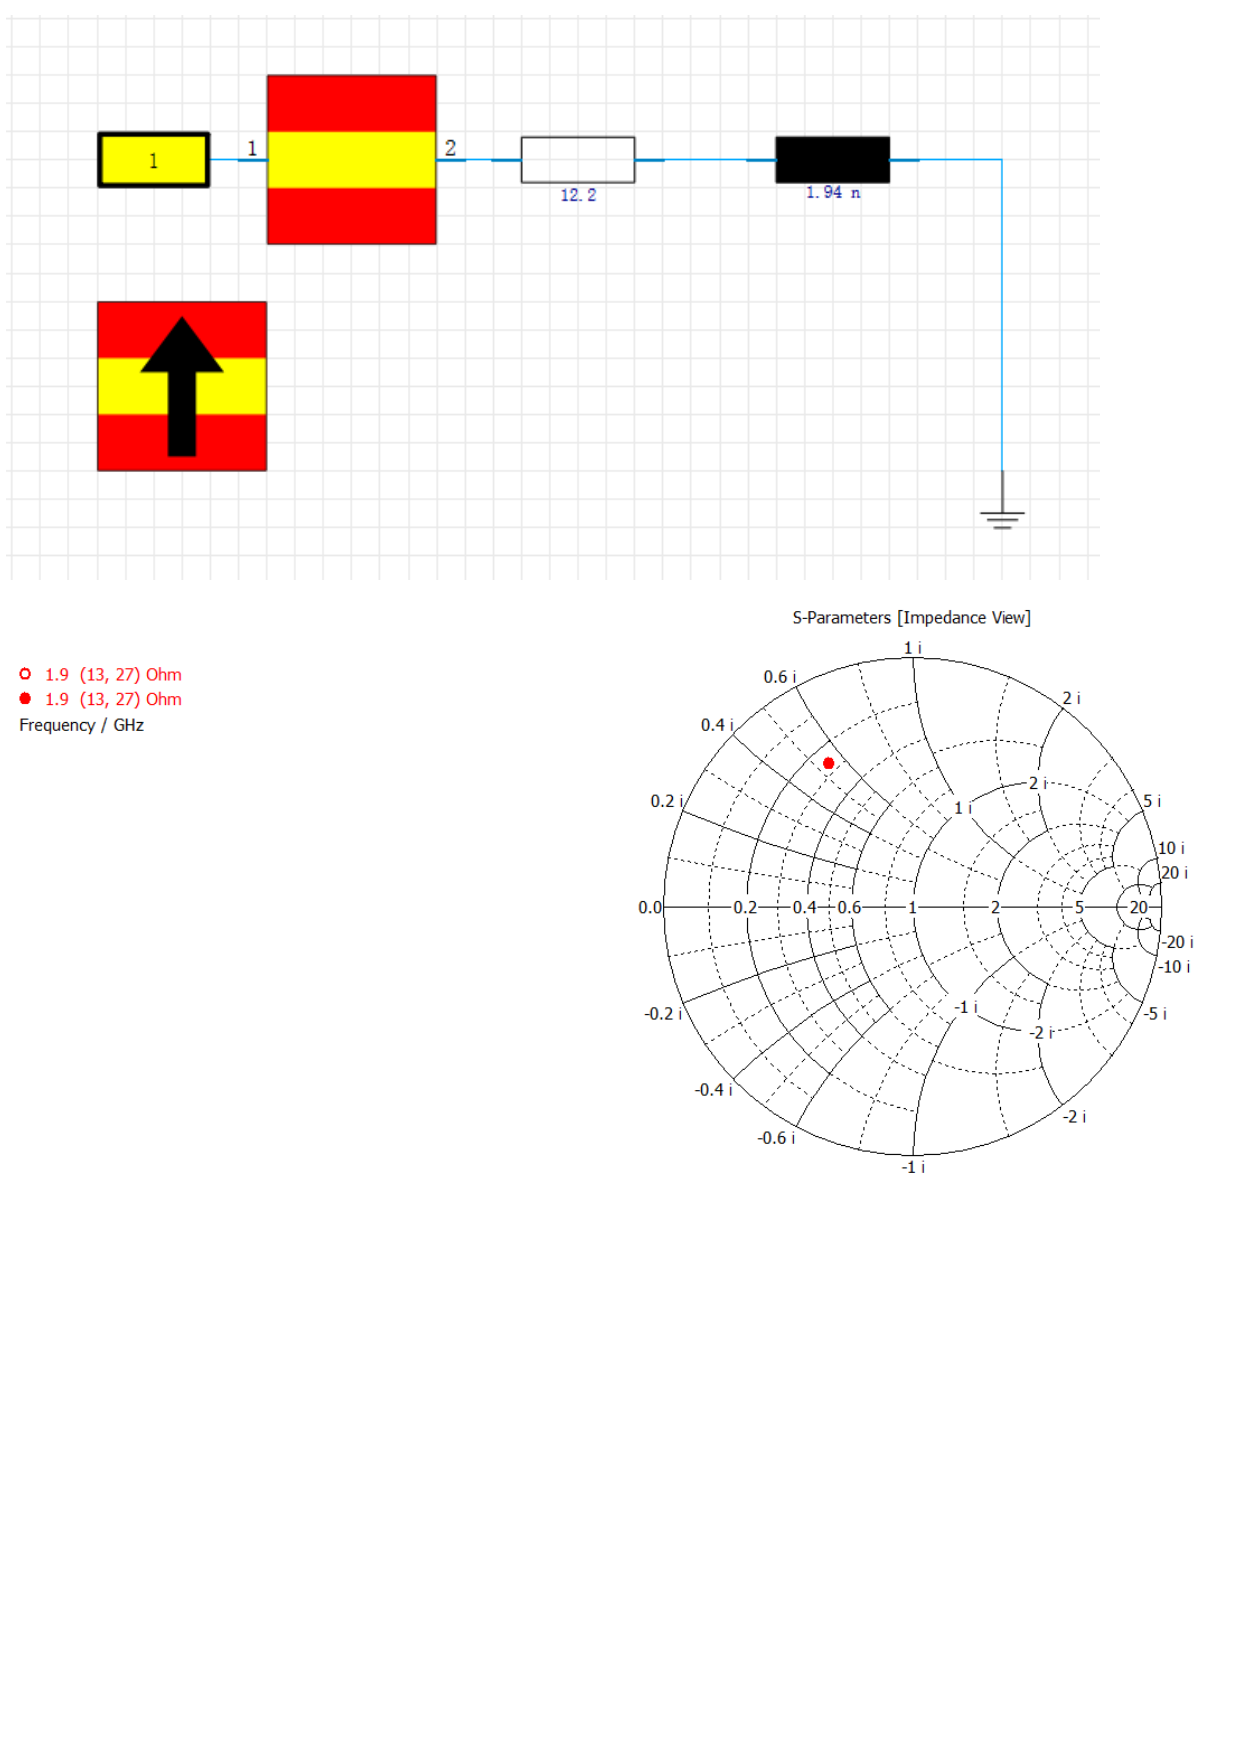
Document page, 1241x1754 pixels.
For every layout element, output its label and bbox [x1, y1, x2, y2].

picture [6, 15, 1100, 580]
picture [6, 600, 1235, 1192]
